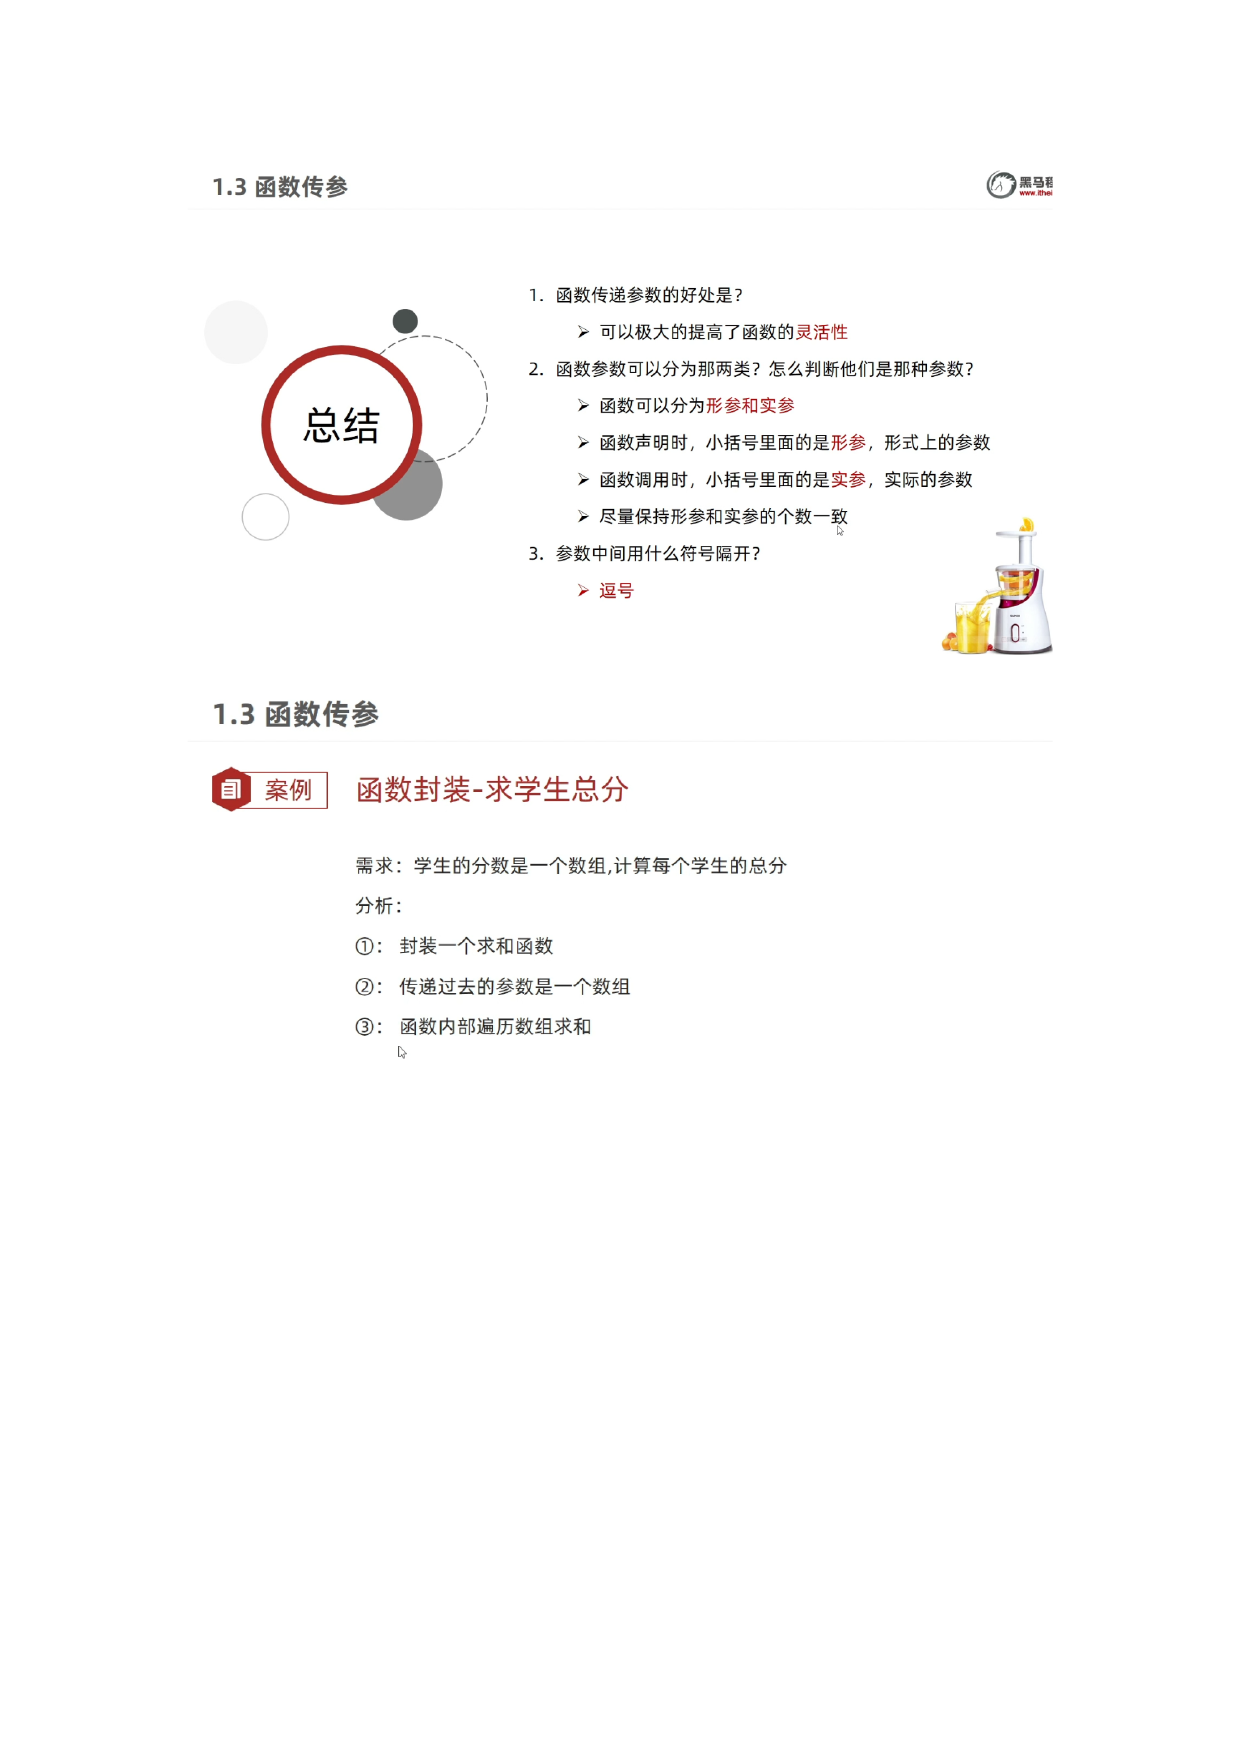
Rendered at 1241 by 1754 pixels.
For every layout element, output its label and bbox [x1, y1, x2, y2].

picture [187, 162, 1053, 655]
picture [187, 682, 1053, 1060]
